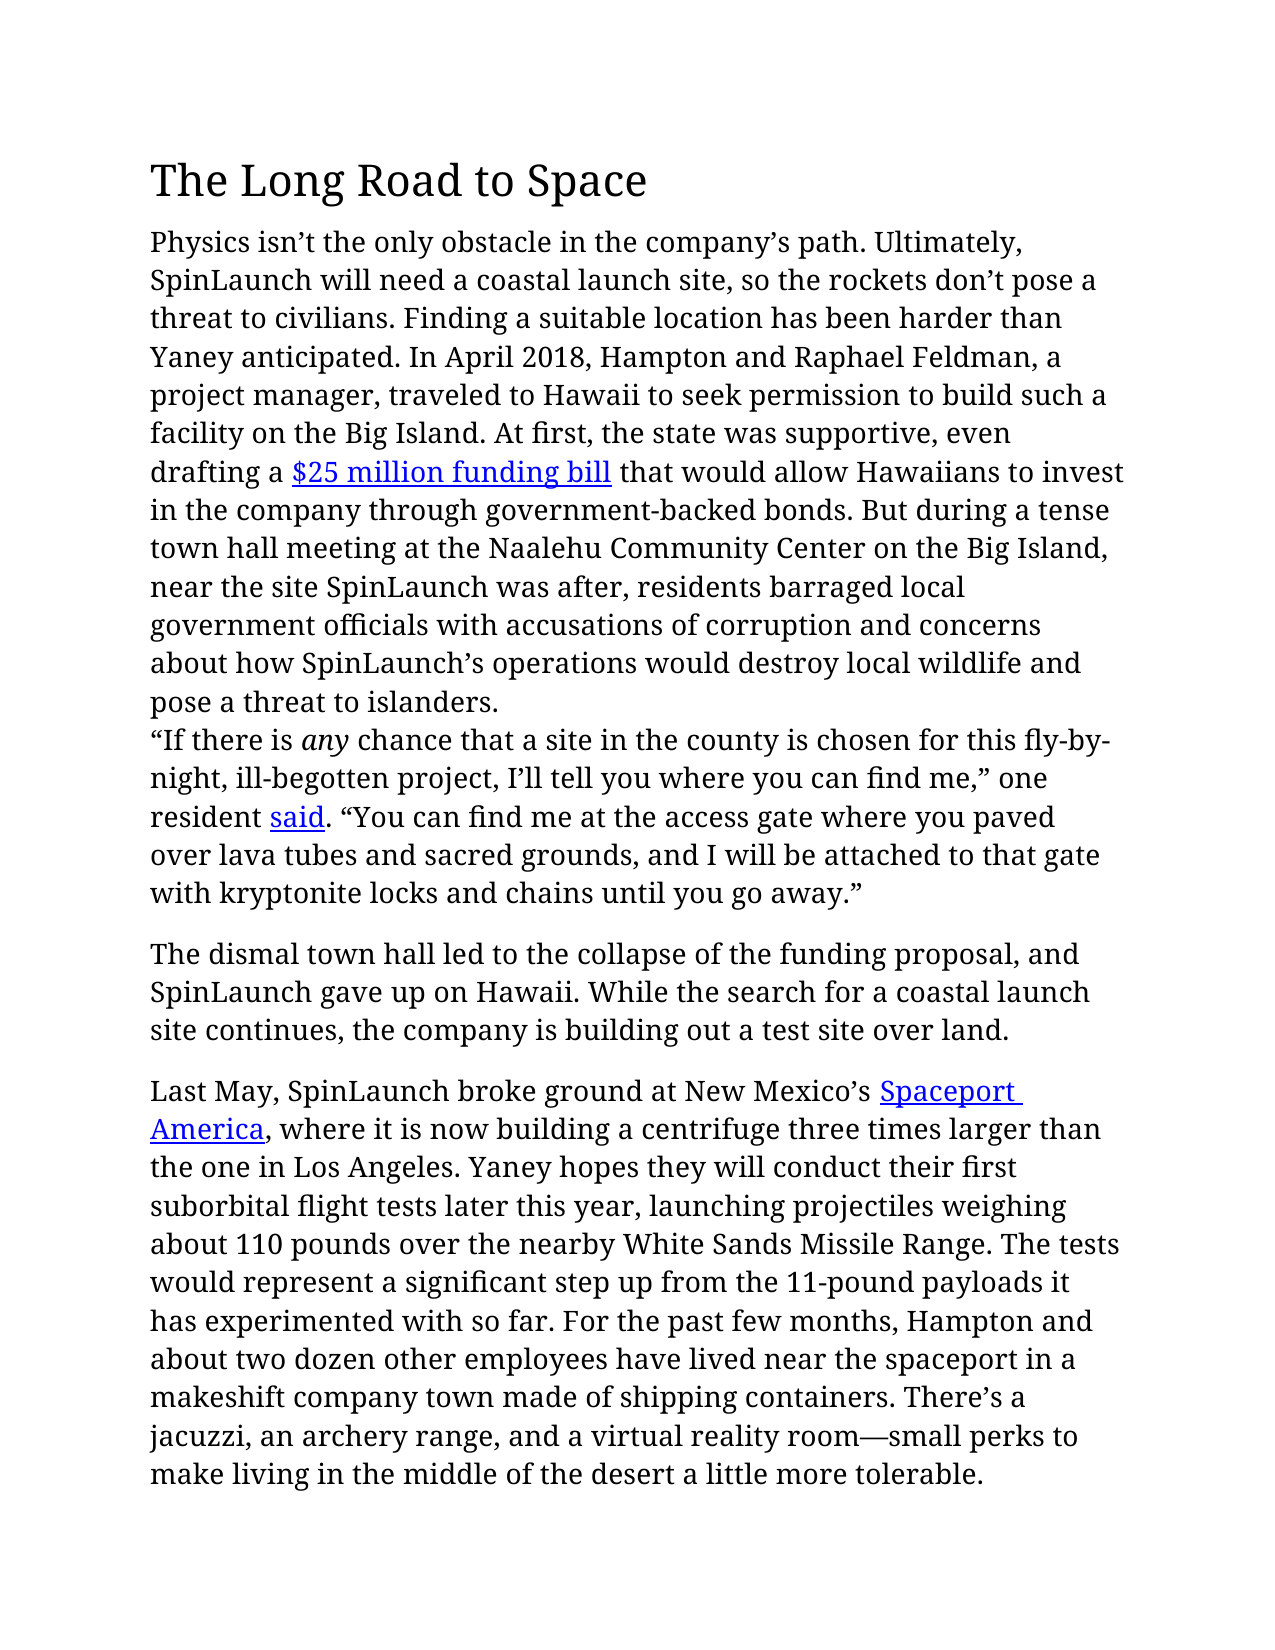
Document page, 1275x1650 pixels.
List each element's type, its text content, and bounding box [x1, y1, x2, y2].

text The Long Road to Space [150, 150, 1125, 209]
text Physics isn’t the only obstacle in the company’s path. Ultimately, SpinLaunch will need a coastal launch site, so the rockets don’t pose a threat to civilians. Finding a suitable location has been harder than Yaney anticipated. In April 2018, Hampton and Raphael Feldman, a project manager, traveled to Hawaii to seek permission to build such a facility on the Big Island. At first, the state was supportive, even drafting a $25 million funding bill that would allow Hawaiians to invest in the company through government-backed bonds. But during a tense town hall meeting at the Naalehu Community Center on the Big Island, near the site SpinLaunch was after, residents barraged local government officials with accusations of corruption and concerns about how SpinLaunch’s operations would destroy local wildlife and pose a threat to islanders. [150, 222, 1125, 720]
text Last May, SpinLaunch broke ground at New Mexico’s Spaceport America, where it is now building a centrifuge three times larger than the one in Los Angeles. Yaney hopes they will conduct their first suborbital flight tests later this year, launching projectiles weighing about 110 pounds over the nearby White Sands Missile Range. The tests would represent a significant step up from the 11-pound payloads it has experimented with so far. For the past few months, Hampton and about two dozen other employees have lived near the spaceport in a makeshift company town made of shipping containers. There’s a jacuzzi, an archery range, and a virtual reality room—small perks to make living in the middle of the desert a little more tolerable. [150, 1071, 1125, 1492]
text “If there is any chance that a site in the county is chosen for this fly-by-night, ill-begotten project, I’ll tell you where you can find me,” one resident said. “You can find me at the access gate where you paved over lava tubes and sacred grounds, and I will be attached to that gate with kryptonite locks and chains until you go away.” [150, 720, 1125, 912]
text The dismal town hall led to the collapse of the funding proposal, and SpinLaunch gave up on Hawaii. While the search for a coastal launch site continues, the company is building out a test site over land. [150, 934, 1125, 1049]
